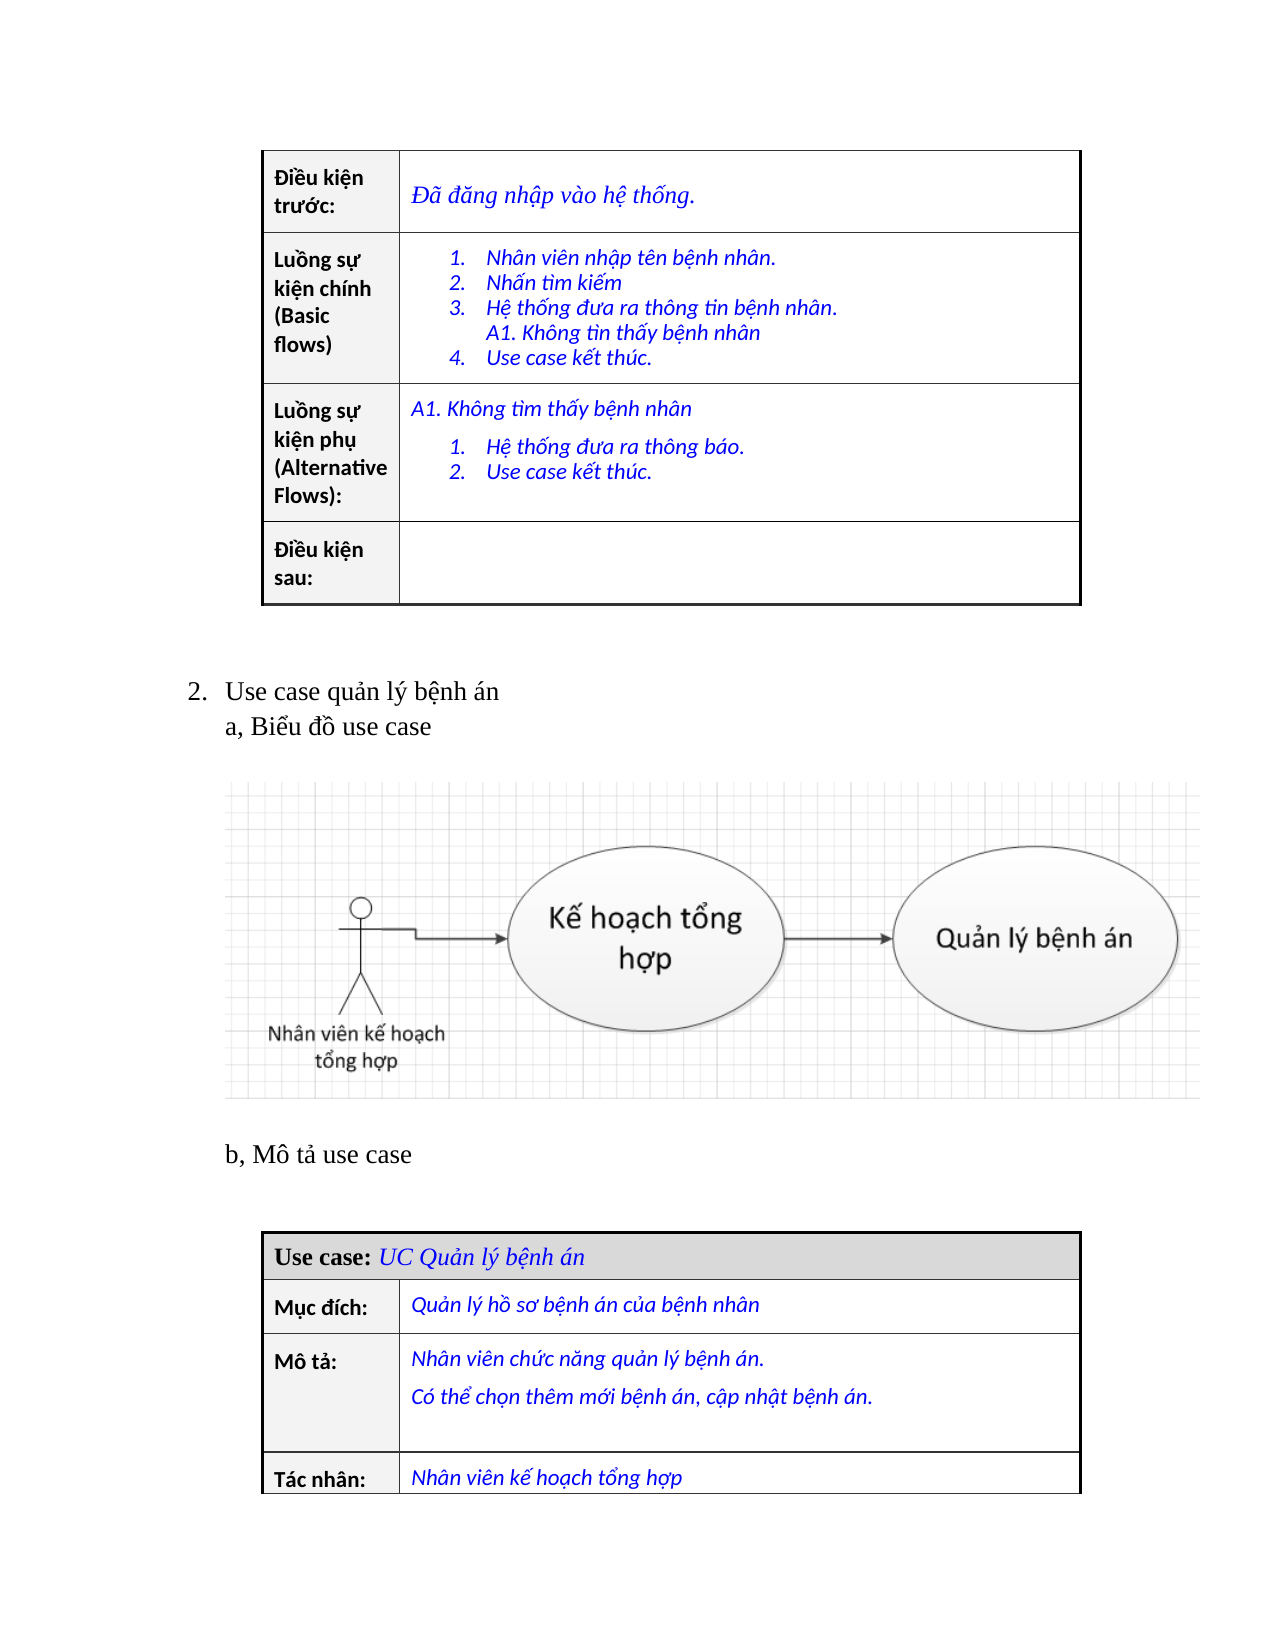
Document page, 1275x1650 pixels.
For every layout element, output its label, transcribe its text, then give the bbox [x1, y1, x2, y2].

table_cell Điều kiện sau: [264, 522, 399, 603]
table_cell Nhân viên kế hoạch tổng hợp [400, 1453, 1079, 1493]
table_cell Luồng sự kiện chính (Basic flows) [264, 233, 399, 383]
table_cell Tác nhân: [264, 1453, 399, 1493]
table_cell Luồng sự kiện phụ (Alternative Flows): [264, 384, 399, 521]
list Use case quản lý bệnh án [187, 675, 1125, 706]
table_cell Đã đăng nhập vào hệ thống. [400, 151, 1079, 232]
table_cell Mô tả: [264, 1334, 399, 1451]
table_cell Quản lý hồ sơ bệnh án của bệnh nhân [400, 1280, 1079, 1333]
table_cell Nhân viên chức năng quản lý bệnh án. Có thể chọn thêm mới bệnh án, cập nhật bệnh án. [400, 1334, 1079, 1451]
table_cell Điều kiện trước: [264, 151, 399, 232]
table_header Use case: UC Quản lý bệnh án [264, 1234, 1079, 1279]
table_cell A1. Không tìm thấy bệnh nhân Hệ thống đưa ra thông báo. Use case kết thúc. [400, 384, 1079, 521]
table_cell [400, 522, 1079, 603]
table_cell Nhân viên nhập tên bệnh nhân. Nhấn tìm kiếm Hệ thống đưa ra thông tin bệnh nhân. A1. Không tìn thấy bệnh nhân Use case kết thúc. [400, 233, 1079, 383]
table_cell Mục đích: [264, 1280, 399, 1333]
list b, Mô tả use case [225, 1138, 1125, 1169]
picture [225, 782, 1200, 1099]
list a, Biểu đồ use case [225, 711, 1125, 742]
